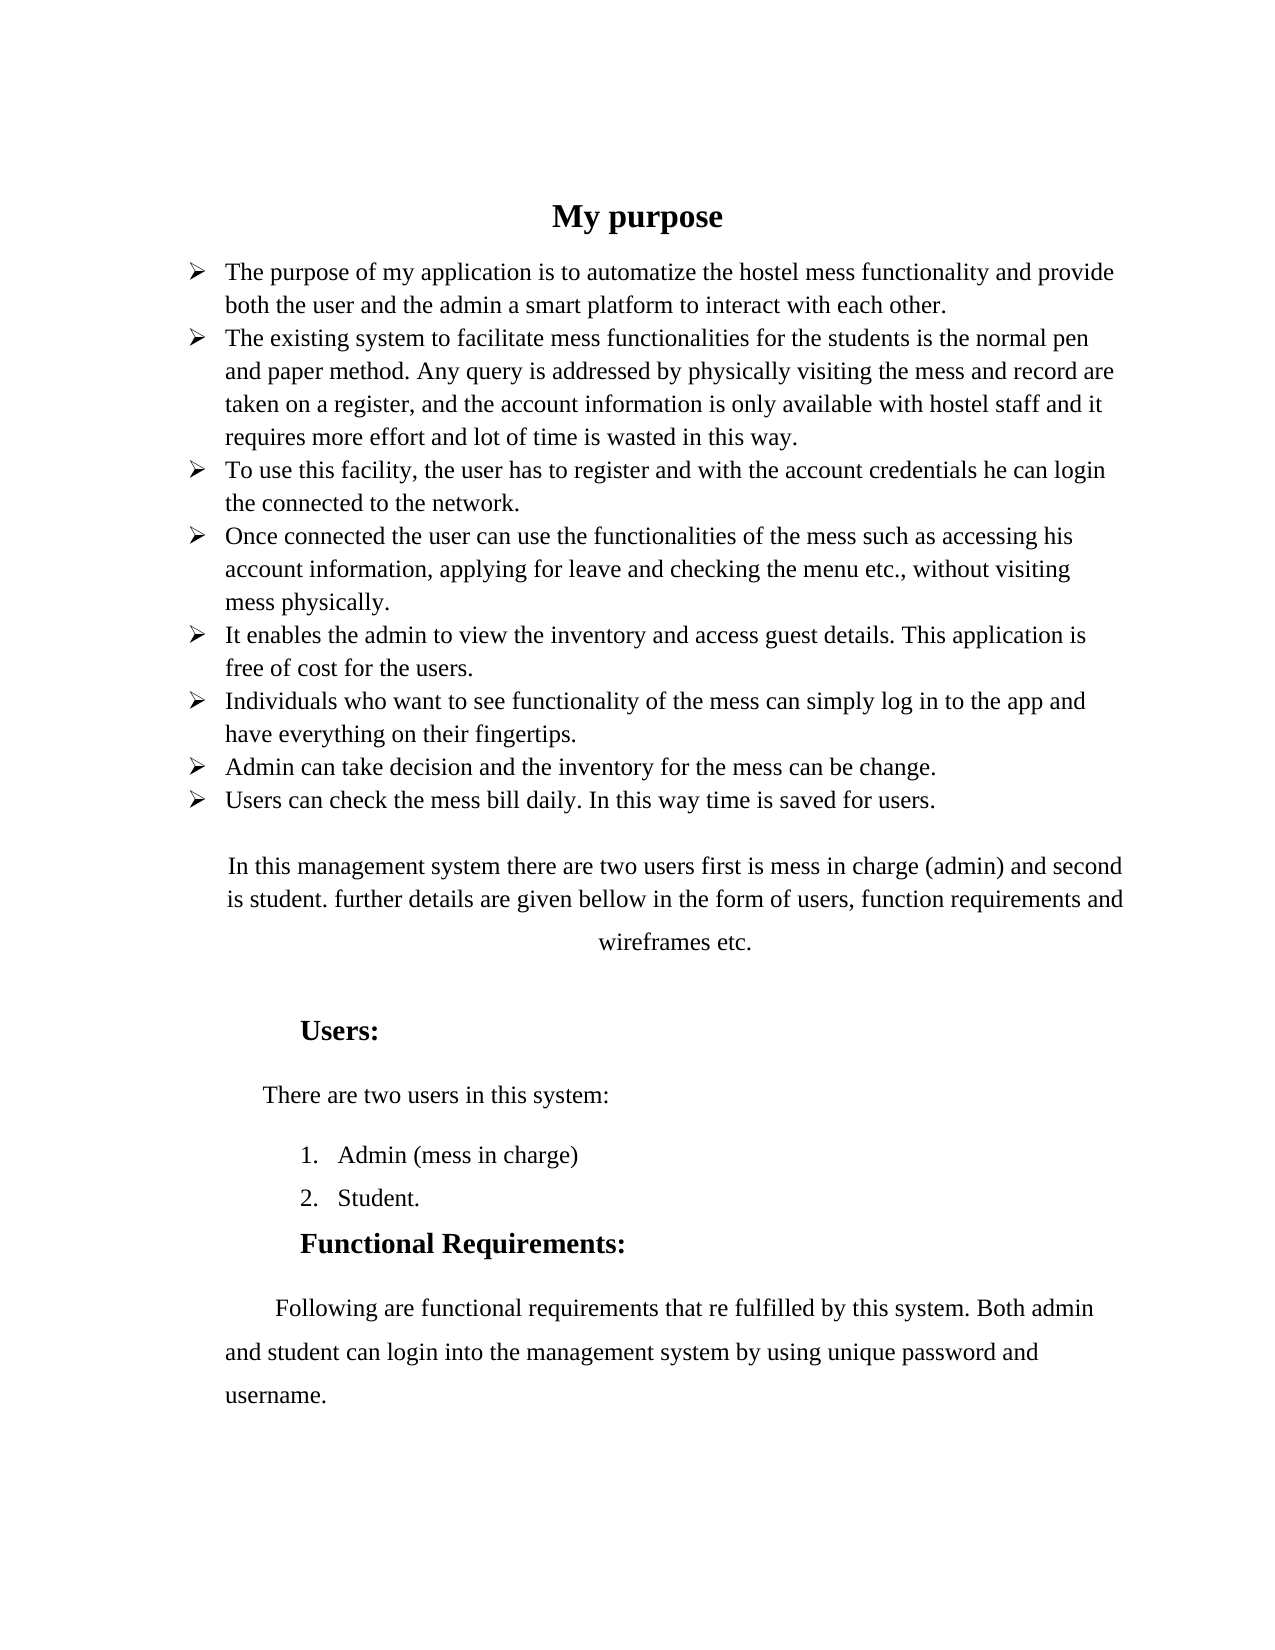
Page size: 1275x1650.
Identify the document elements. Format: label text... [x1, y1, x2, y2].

text My purpose [150, 196, 1125, 234]
list Admin can take decision and the inventory for the mess can be change. [187, 752, 1125, 781]
list In this management system there are two users first is mess in charge (admin) and second [225, 851, 1125, 880]
list Individuals who want to see functionality of the mess can simply log in to the app and have everything on their fingertips. [187, 686, 1125, 748]
list Users can check the mess bill daily. In this way time is saved for users. [187, 785, 1125, 814]
list The purpose of my application is to automatize the hostel mess functionality and provide both the user and the admin a smart platform to interact with each other. [187, 257, 1125, 318]
list Users: [300, 1013, 1125, 1047]
text There are two users in this system: [262, 1081, 1125, 1109]
list is student. further details are given bellow in the form of users, function requirements and wireframes etc. [225, 884, 1125, 956]
list Admin (mess in charge) [300, 1140, 1125, 1169]
list Student. [300, 1183, 1125, 1212]
list The existing system to facilitate mess functionalities for the students is the normal pen and paper method. Any query is addressed by physically visiting the mess and record are taken on a register, and the account information is only available with hostel staff and it requires more effort and lot of time is wasted in this way. [187, 323, 1125, 451]
list It enables the admin to view the inventory and access guest details. This application is free of cost for the users. [187, 620, 1125, 682]
list Functional Requirements: [300, 1227, 1125, 1260]
list Once connected the user can use the functionalities of the mess such as accessing his account information, applying for leave and checking the menu etc., without visiting mess physically. [187, 521, 1125, 616]
text Following are functional requirements that re fulfilled by this system. Both admin and student can login into the management system by using unique password and username. [225, 1293, 1125, 1408]
list To use this facility, the user has to register and with the account credentials he can login the connected to the network. [187, 455, 1125, 517]
